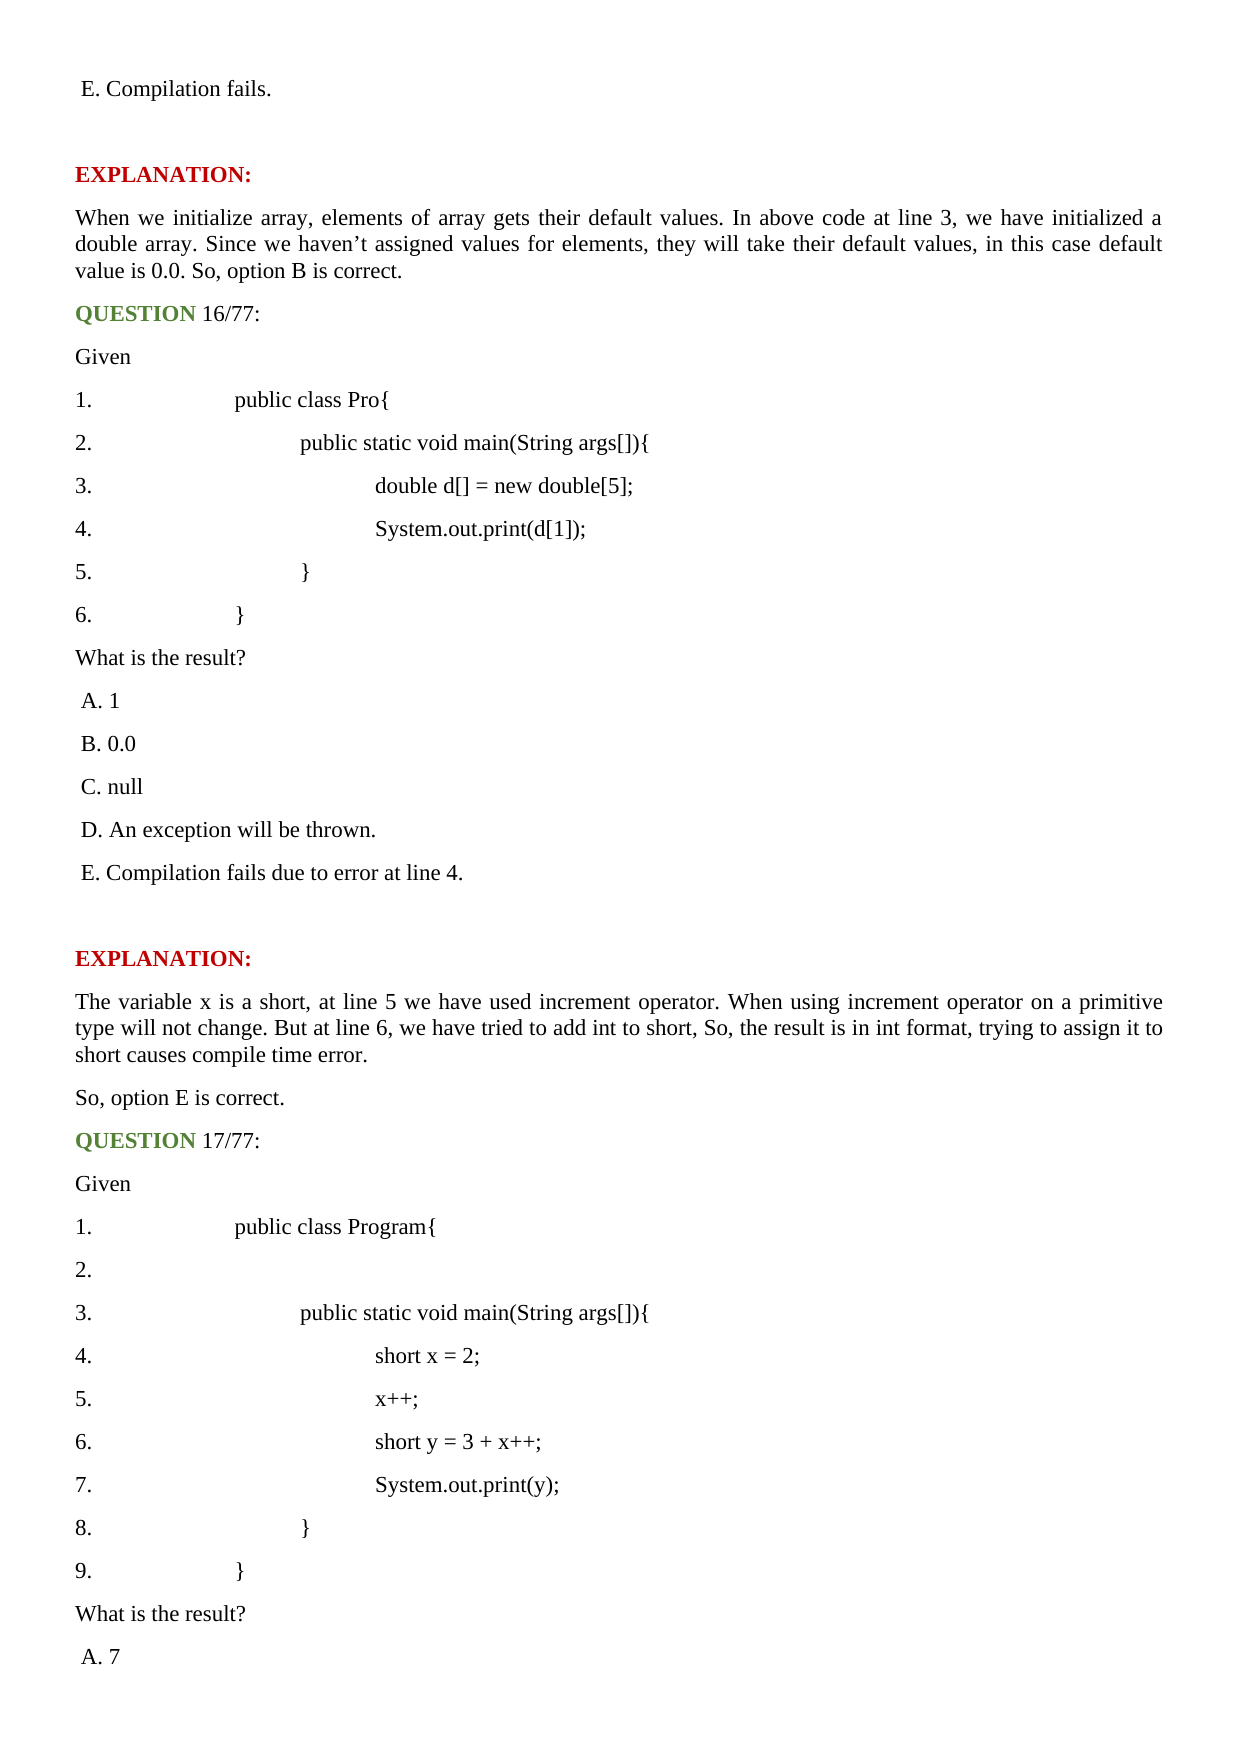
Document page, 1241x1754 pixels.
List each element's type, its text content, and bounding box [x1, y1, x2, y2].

text 7. System.out.print(y); [75, 1471, 1165, 1497]
text What is the result? [75, 1600, 1165, 1626]
text D. An exception will be thrown. [75, 816, 1165, 842]
text Given [75, 343, 1165, 369]
text 5. } [75, 558, 1165, 584]
text B. 0.0 [75, 730, 1165, 756]
text 4. short x = 2; [75, 1342, 1165, 1368]
text QUESTION 16/77: [75, 300, 1165, 326]
text What is the result? [75, 644, 1165, 670]
text 2. public static void main(String args[]){ [75, 429, 1165, 455]
text E. Compilation fails due to error at line 4. [75, 859, 1165, 885]
text C. null [75, 773, 1165, 799]
text 3. double d[] = new double[5]; [75, 472, 1165, 498]
text 5. x++; [75, 1385, 1165, 1411]
text The variable x is a short, at line 5 we have used increment operator. When using increment operator on a primitive type will not change. But at line 6, we have tried to add int to short, So, the result is in int format, trying to assign it to short causes compile time error. [75, 988, 1165, 1067]
text 3. public static void main(String args[]){ [75, 1299, 1165, 1325]
text EXPLANATION: [75, 161, 1165, 187]
text 9. } [75, 1557, 1165, 1583]
text 1. public class Pro{ [75, 386, 1165, 412]
text EXPLANATION: [75, 945, 1165, 971]
text QUESTION 17/77: [75, 1127, 1165, 1153]
text E. Compilation fails. [75, 75, 1165, 101]
text So, option E is correct. [75, 1084, 1165, 1110]
text 6. short y = 3 + x++; [75, 1428, 1165, 1454]
text 4. System.out.print(d[1]); [75, 515, 1165, 541]
text A. 1 [75, 687, 1165, 713]
text 6. } [75, 601, 1165, 627]
text 8. } [75, 1514, 1165, 1540]
text When we initialize array, elements of array gets their default values. In above code at line 3, we have initialized a double array. Since we haven’t assigned values for elements, they will take their default values, in this case default value is 0.0. So, option B is correct. [75, 204, 1165, 283]
text 2. [75, 1256, 1165, 1282]
text 1. public class Program{ [75, 1213, 1165, 1239]
text Given [75, 1170, 1165, 1196]
text A. 7 [75, 1643, 1165, 1669]
